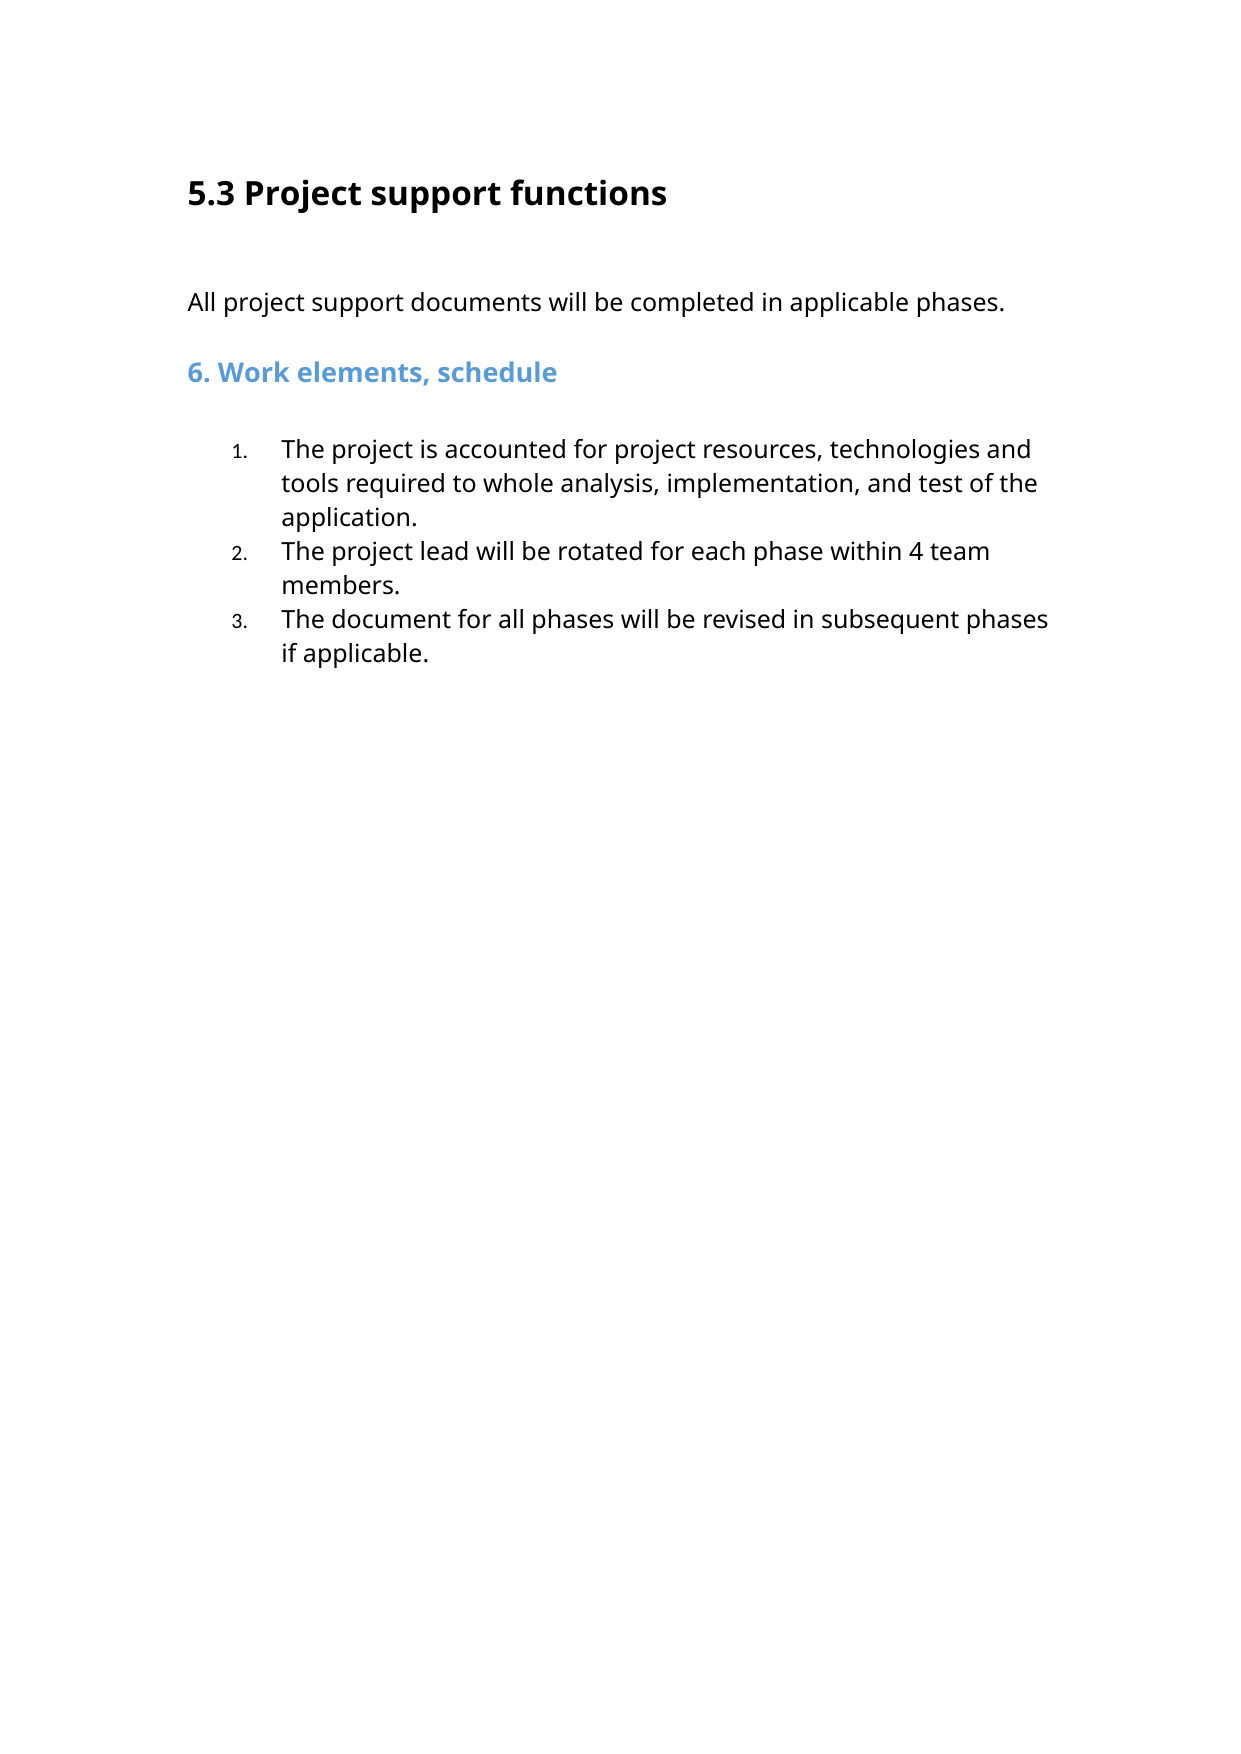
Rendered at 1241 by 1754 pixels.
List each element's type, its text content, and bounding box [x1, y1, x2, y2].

list The project lead will be rotated for each phase within 4 team members. [231, 534, 1053, 602]
text All project support documents will be completed in applicable phases. [187, 285, 1053, 319]
subtitle 6. Work elements, schedule [187, 339, 1053, 404]
subtitle 5.3 Project support functions [187, 159, 1053, 224]
list The project is accounted for project resources, technologies and tools required to whole analysis, implementation, and test of the application. [231, 431, 1053, 534]
list The document for all phases will be revised in subsequent phases if applicable. [231, 602, 1053, 670]
